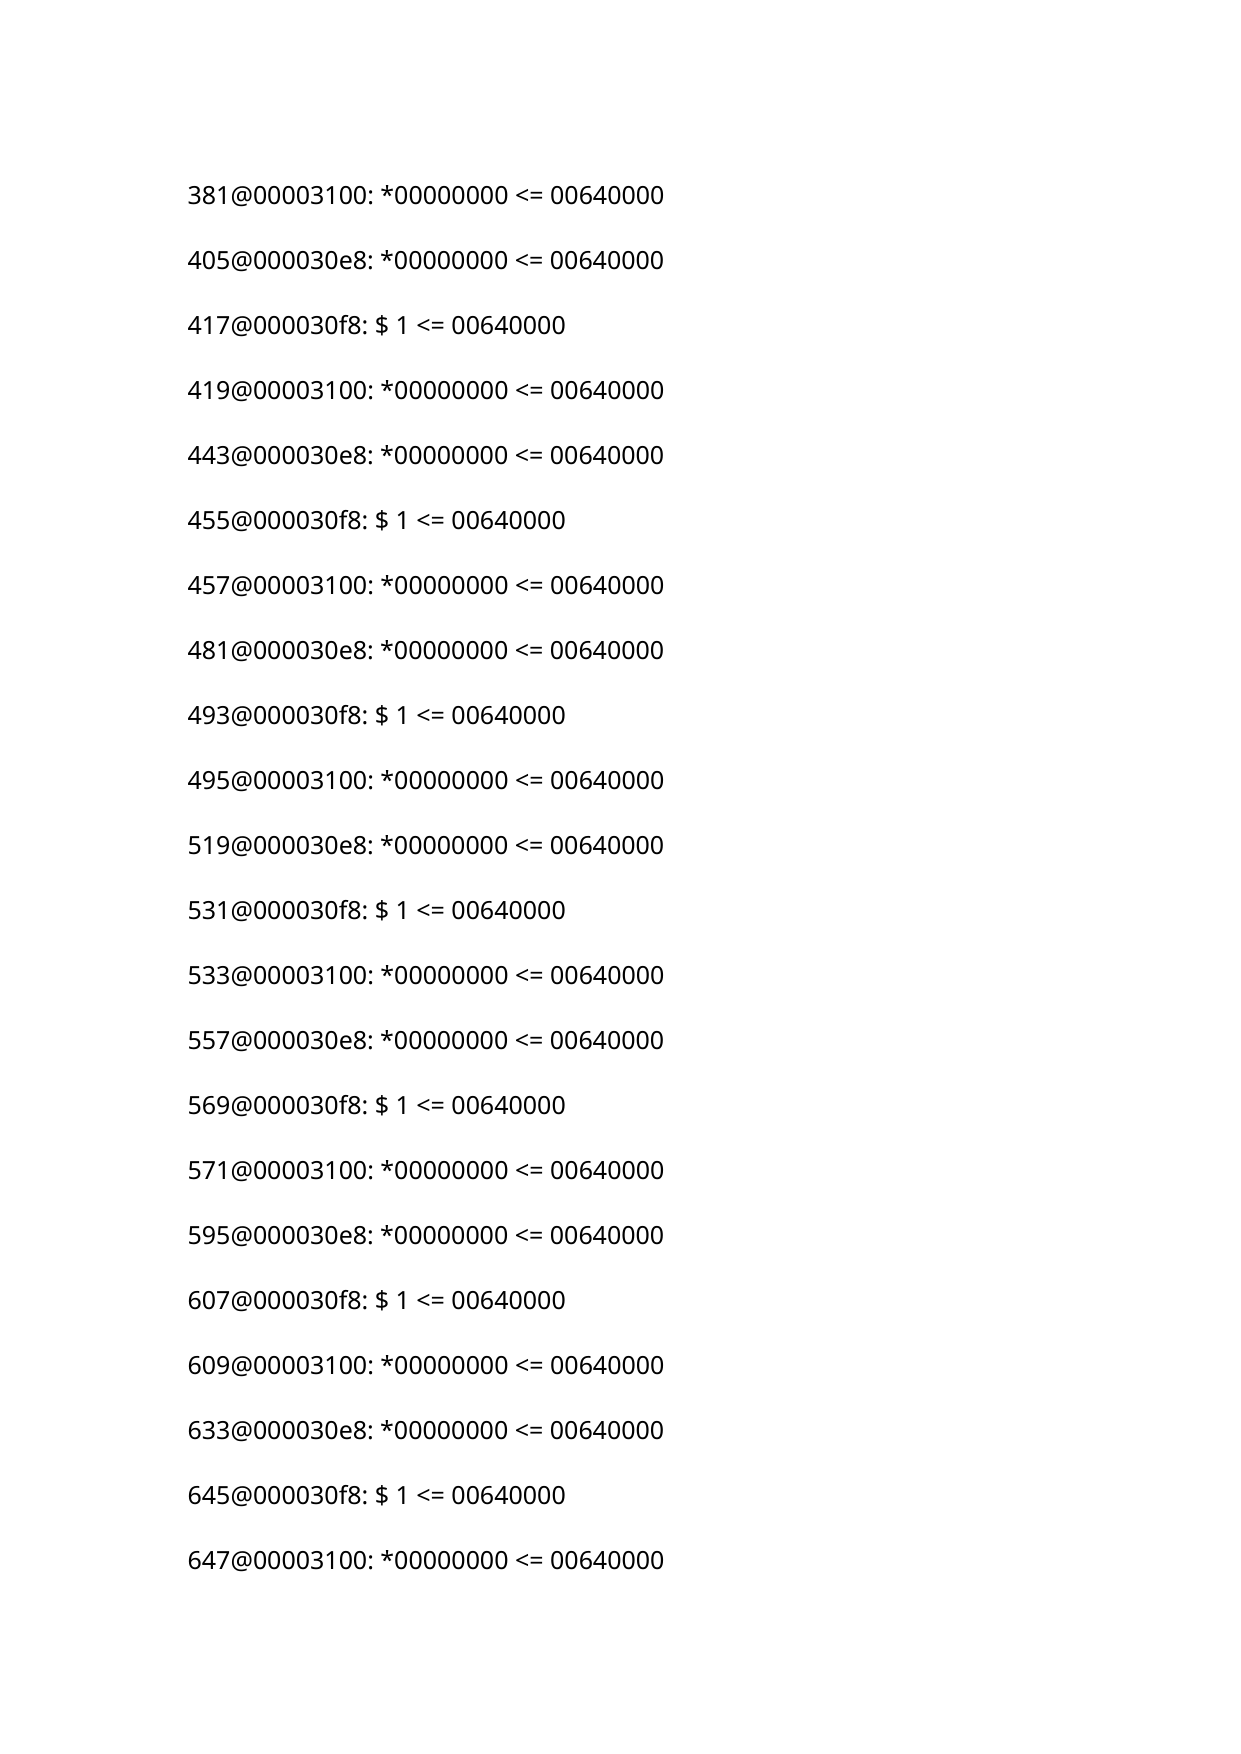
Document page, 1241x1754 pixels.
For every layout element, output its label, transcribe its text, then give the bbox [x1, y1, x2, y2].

text 569@000030f8: $ 1 <= 00640000 [187, 1072, 1053, 1137]
text 481@000030e8: *00000000 <= 00640000 [187, 617, 1053, 682]
text 495@00003100: *00000000 <= 00640000 [187, 747, 1053, 812]
text 381@00003100: *00000000 <= 00640000 [187, 162, 1053, 227]
text 405@000030e8: *00000000 <= 00640000 [187, 227, 1053, 292]
text 419@00003100: *00000000 <= 00640000 [187, 357, 1053, 422]
text 457@00003100: *00000000 <= 00640000 [187, 552, 1053, 617]
text 519@000030e8: *00000000 <= 00640000 [187, 812, 1053, 877]
text 595@000030e8: *00000000 <= 00640000 [187, 1202, 1053, 1267]
text 531@000030f8: $ 1 <= 00640000 [187, 877, 1053, 942]
text 647@00003100: *00000000 <= 00640000 [187, 1527, 1053, 1592]
text 609@00003100: *00000000 <= 00640000 [187, 1332, 1053, 1397]
text 557@000030e8: *00000000 <= 00640000 [187, 1007, 1053, 1072]
text 443@000030e8: *00000000 <= 00640000 [187, 422, 1053, 487]
text 455@000030f8: $ 1 <= 00640000 [187, 487, 1053, 552]
text 533@00003100: *00000000 <= 00640000 [187, 942, 1053, 1007]
text 417@000030f8: $ 1 <= 00640000 [187, 292, 1053, 357]
text 633@000030e8: *00000000 <= 00640000 [187, 1397, 1053, 1462]
text 645@000030f8: $ 1 <= 00640000 [187, 1462, 1053, 1527]
text 607@000030f8: $ 1 <= 00640000 [187, 1267, 1053, 1332]
text 493@000030f8: $ 1 <= 00640000 [187, 682, 1053, 747]
text 571@00003100: *00000000 <= 00640000 [187, 1137, 1053, 1202]
